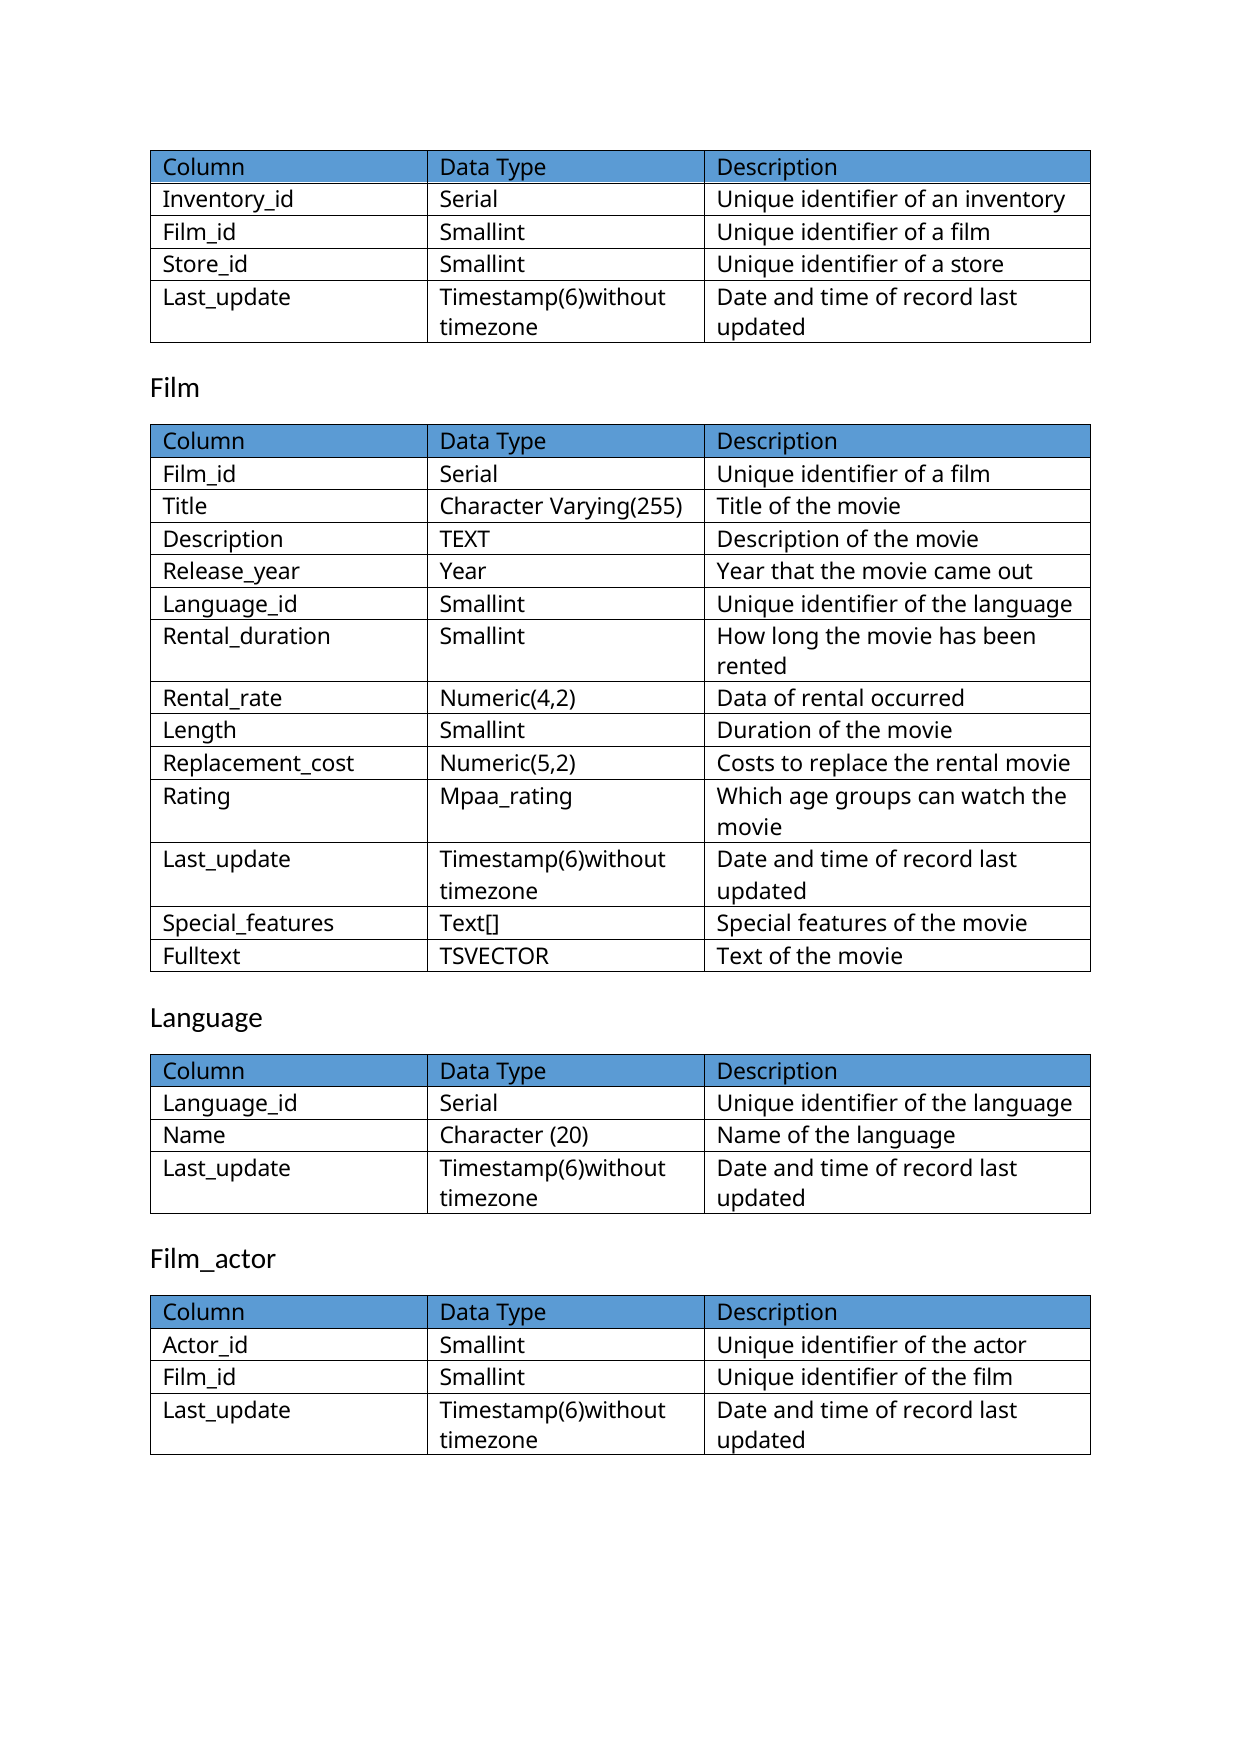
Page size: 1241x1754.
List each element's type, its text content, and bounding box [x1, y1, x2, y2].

table_header Data Type [428, 425, 704, 457]
table_cell Date and time of record last updated [705, 843, 1090, 906]
text Language [150, 999, 1090, 1034]
table_cell Last_update [151, 843, 427, 906]
text Film [150, 369, 1090, 405]
table_cell Language_id [151, 1087, 427, 1118]
table_cell Timestamp(6)without timezone [428, 1152, 704, 1213]
table_cell Unique identifier of the actor [705, 1329, 1090, 1360]
table_cell Special_features [151, 907, 427, 938]
table_header Description [705, 151, 1090, 182]
table_cell Rental_rate [151, 682, 427, 713]
table_cell Name of the language [705, 1120, 1090, 1151]
table_cell Last_update [151, 281, 427, 342]
table_cell Release_year [151, 555, 427, 587]
table_cell Inventory_id [151, 184, 427, 215]
table_cell Serial [428, 184, 704, 215]
table_header Column [151, 1296, 427, 1328]
table_cell Character Varying(255) [428, 490, 704, 522]
table_cell Mpaa_rating [428, 780, 704, 842]
table_cell TSVECTOR [428, 940, 704, 971]
table_header Column [151, 425, 427, 457]
table_header Description [705, 425, 1090, 457]
table_cell Year [428, 555, 704, 587]
table_cell Film_id [151, 216, 427, 247]
table_cell Numeric(4,2) [428, 682, 704, 713]
table_cell Smallint [428, 620, 704, 681]
table_cell Rating [151, 780, 427, 842]
table_cell Duration of the movie [705, 714, 1090, 746]
table_cell How long the movie has been rented [705, 620, 1090, 681]
table_cell Rental_duration [151, 620, 427, 681]
table_header Description [705, 1296, 1090, 1328]
table_cell Unique identifier of a store [705, 249, 1090, 280]
table_cell Unique identifier of the language [705, 588, 1090, 619]
table_cell Film_id [151, 458, 427, 489]
table_header Data Type [428, 1055, 704, 1086]
table_cell Unique identifier of a film [705, 216, 1090, 247]
table_cell Year that the movie came out [705, 555, 1090, 587]
table_cell Last_update [151, 1394, 427, 1454]
text Film_actor [150, 1240, 1090, 1276]
table_cell Replacement_cost [151, 747, 427, 778]
table_cell Special features of the movie [705, 907, 1090, 938]
table_cell Unique identifier of a film [705, 458, 1090, 489]
table_cell Actor_id [151, 1329, 427, 1360]
table_cell Serial [428, 1087, 704, 1118]
table_cell Date and time of record last updated [705, 1152, 1090, 1213]
table_cell Timestamp(6)without timezone [428, 1394, 704, 1454]
table_cell TEXT [428, 523, 704, 554]
table_cell Date and time of record last updated [705, 281, 1090, 342]
table_cell Which age groups can watch the movie [705, 780, 1090, 842]
table_cell Description of the movie [705, 523, 1090, 554]
table_cell Title [151, 490, 427, 522]
table_header Data Type [428, 1296, 704, 1328]
table_cell Timestamp(6)without timezone [428, 843, 704, 906]
table_cell Language_id [151, 588, 427, 619]
table_cell Smallint [428, 1361, 704, 1393]
table_cell Name [151, 1120, 427, 1151]
table_cell Smallint [428, 1329, 704, 1360]
table_cell Film_id [151, 1361, 427, 1393]
table_cell Text[] [428, 907, 704, 938]
table_cell Timestamp(6)without timezone [428, 281, 704, 342]
table_cell Serial [428, 458, 704, 489]
table_cell Smallint [428, 249, 704, 280]
table_cell Smallint [428, 588, 704, 619]
table_cell Smallint [428, 714, 704, 746]
table_cell Last_update [151, 1152, 427, 1213]
table_header Data Type [428, 151, 704, 182]
table_cell Smallint [428, 216, 704, 247]
table_cell Unique identifier of the film [705, 1361, 1090, 1393]
table_cell Numeric(5,2) [428, 747, 704, 778]
table_cell Unique identifier of the language [705, 1087, 1090, 1118]
table_header Column [151, 1055, 427, 1086]
table_header Column [151, 151, 427, 182]
table_cell Length [151, 714, 427, 746]
table_cell Title of the movie [705, 490, 1090, 522]
table_header Description [705, 1055, 1090, 1086]
table_cell Unique identifier of an inventory [705, 184, 1090, 215]
table_cell Date and time of record last updated [705, 1394, 1090, 1454]
table_cell Description [151, 523, 427, 554]
table_cell Costs to replace the rental movie [705, 747, 1090, 778]
table_cell Fulltext [151, 940, 427, 971]
table_cell Character (20) [428, 1120, 704, 1151]
table_cell Text of the movie [705, 940, 1090, 971]
table_cell Data of rental occurred [705, 682, 1090, 713]
table_cell Store_id [151, 249, 427, 280]
